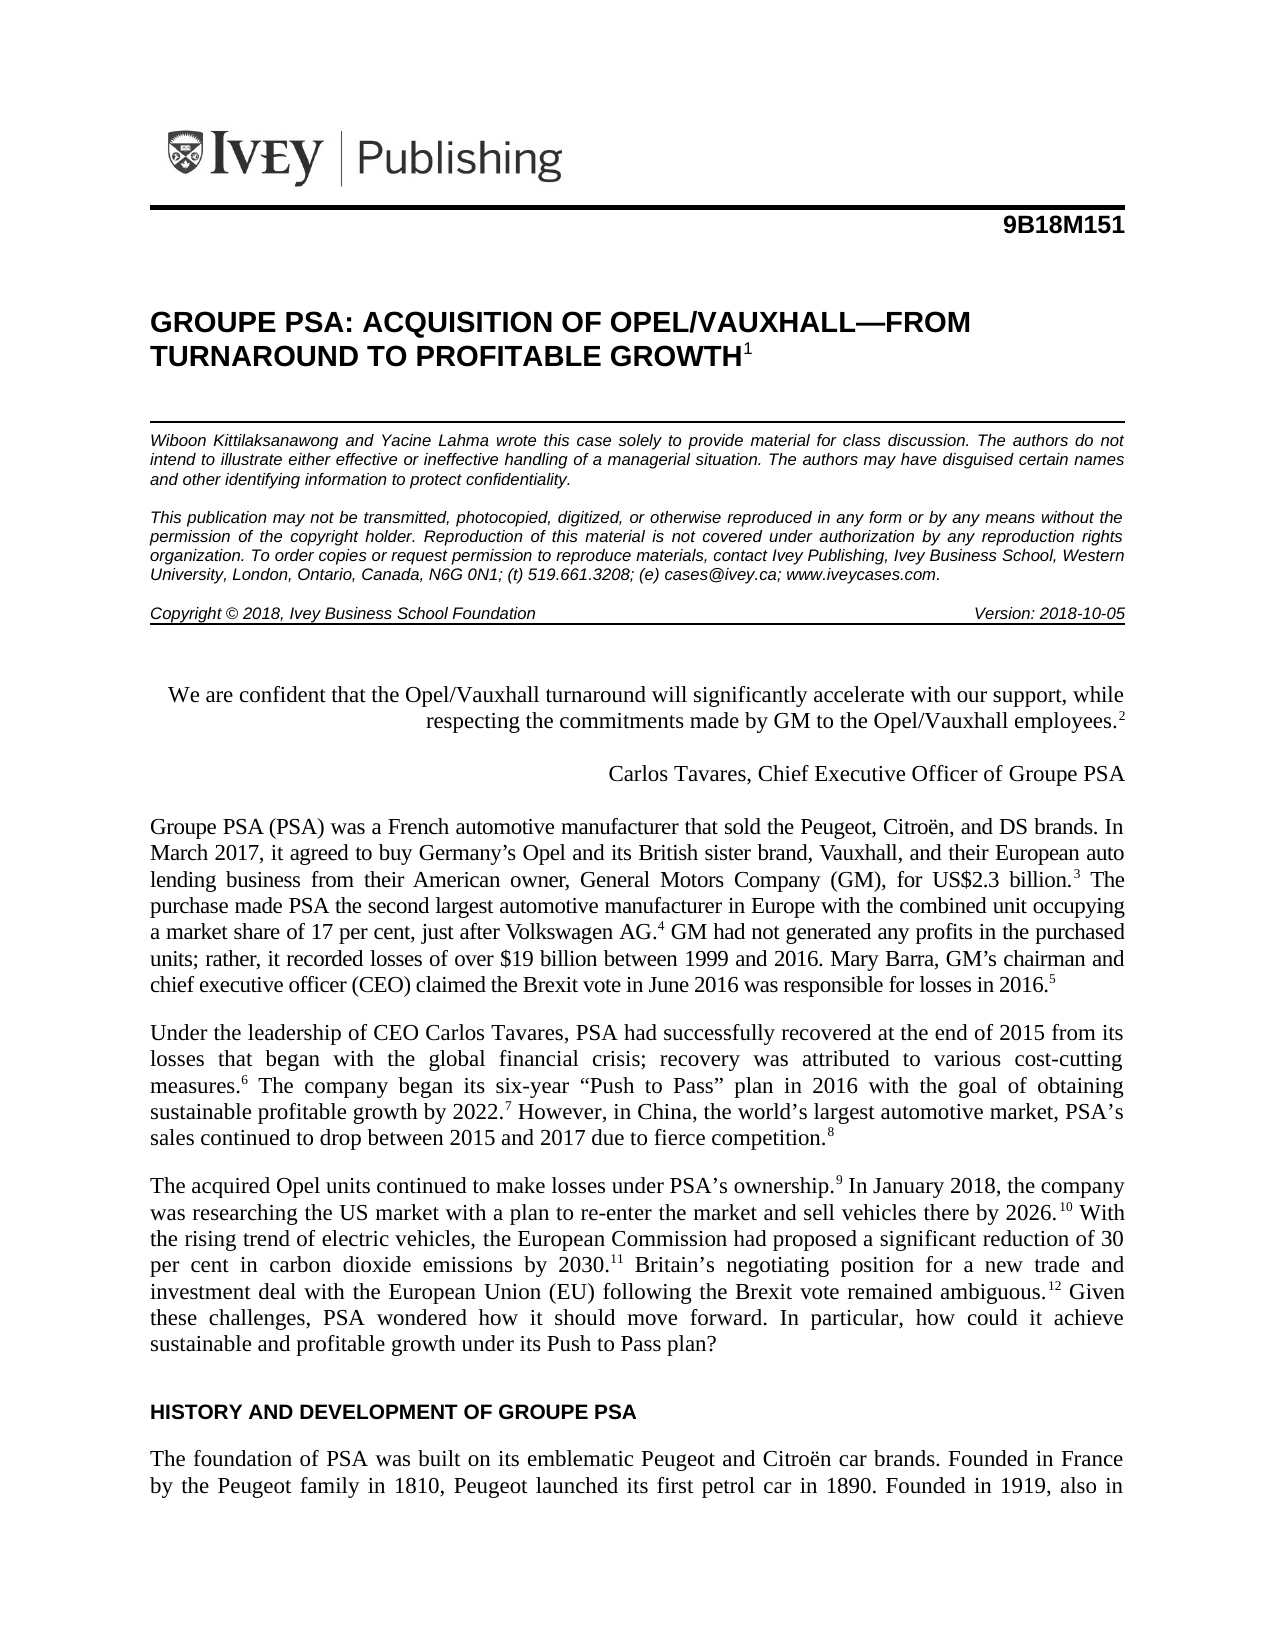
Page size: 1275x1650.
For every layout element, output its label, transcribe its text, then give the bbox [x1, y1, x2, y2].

text Under the leadership of CEO Carlos Tavares, PSA had successfully recovered at the end of 2015 from its losses that began with the global financial crisis; recovery was attributed to various cost-cutting measures. The company began its six-year “Push to Pass” plan in 2016 with the goal of obtaining sustainable profitable growth by 2022. However, in China, the world’s largest automotive market, PSA’s sales continued to drop between 2015 and 2017 due to fierce competition. [150, 1019, 1125, 1151]
text 9B18M151 [150, 210, 1125, 238]
text Carlos Tavares, Chief Executive Officer of Groupe PSA [150, 760, 1125, 787]
title Groupe PSA: acquisition of Opel/Vauxhall—from turnaround to profitable growth [150, 306, 1125, 373]
text HISTORY AND DEVELOPMENT OF Groupe PSA [150, 1400, 1125, 1424]
text Copyright © 2018, Ivey Business School Foundation Version: 2018-10-05 [150, 603, 1125, 623]
text The acquired Opel units continued to make losses under PSA’s ownership. In January 2018, the company was researching the US market with a plan to re-enter the market and sell vehicles there by 2026. With the rising trend of electric vehicles, the European Commission had proposed a significant reduction of 30 per cent in carbon dioxide emissions by 2030. Britain’s negotiating position for a new trade and investment deal with the European Union (EU) following the Brexit vote remained ambiguous. Given these challenges, PSA wondered how it should move forward. In particular, how could it achieve sustainable and profitable growth under its Push to Pass plan? [150, 1172, 1125, 1357]
text Groupe PSA (PSA) was a French automotive manufacturer that sold the Peugeot, Citroën, and DS brands. In March 2017, it agreed to buy Germany’s Opel and its British sister brand, Vauxhall, and their European auto lending business from their American owner, General Motors Company (GM), for US$2.3 billion. The purchase made PSA the second largest automotive manufacturer in Europe with the combined unit occupying a market share of 17 per cent, just after Volkswagen AG. GM had not generated any profits in the purchased units; rather, it recorded losses of over $19 billion between 1999 and 2016. Mary Barra, GM’s chairman and chief executive officer (CEO) claimed the Brexit vote in June 2016 was responsible for losses in 2016. [150, 813, 1125, 997]
text This publication may not be transmitted, photocopied, digitized, or otherwise reproduced in any form or by any means without the permission of the copyright holder. Reproduction of this material is not covered under authorization by any reproduction rights organization. To order copies or request permission to reproduce materials, contact Ivey Publishing, Ivey Business School, Western University, London, Ontario, Canada, N6G 0N1; (t) 519.661.3208; (e) cases@ivey.ca; www.iveycases.com. [150, 508, 1125, 584]
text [150, 1445, 1125, 1498]
text Wiboon Kittilaksanawong and Yacine Lahma wrote this case solely to provide material for class discussion. The authors do not intend to illustrate either effective or ineffective handling of a managerial situation. The authors may have disguised certain names and other identifying information to protect confidentiality. [150, 423, 1125, 488]
text We are confident that the Opel/Vauxhall turnaround will significantly accelerate with our support, while respecting the commitments made by GM to the Opel/Vauxhall employees. [150, 681, 1125, 734]
